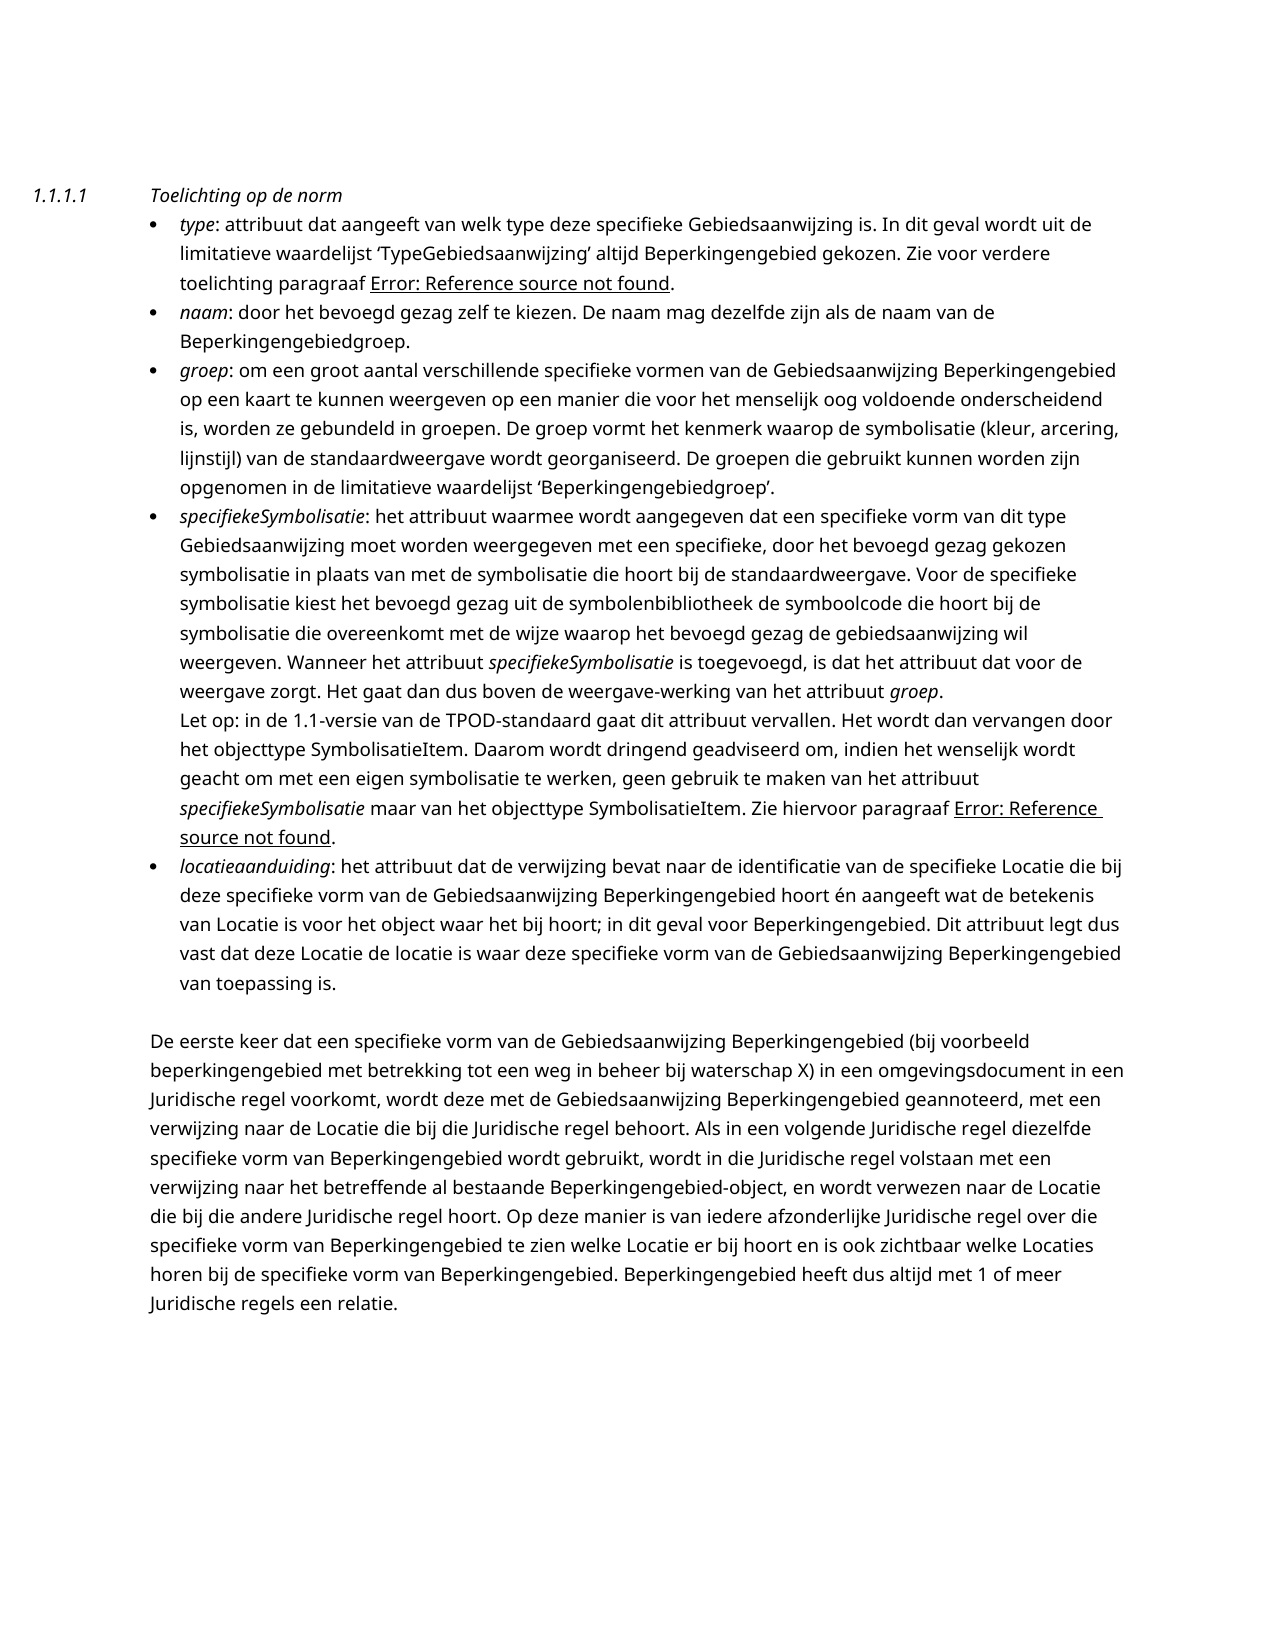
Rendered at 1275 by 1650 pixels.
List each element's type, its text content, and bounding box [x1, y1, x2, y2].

text De eerste keer dat een specifieke vorm van de Gebiedsaanwijzing Beperkingengebied (bij voorbeeld beperkingengebied met betrekking tot een weg in beheer bij waterschap X) in een omgevingsdocument in een Juridische regel voorkomt, wordt deze met de Gebiedsaanwijzing Beperkingengebied geannoteerd, met een verwijzing naar de Locatie die bij die Juridische regel behoort. Als in een volgende Juridische regel diezelfde specifieke vorm van Beperkingengebied wordt gebruikt, wordt in die Juridische regel volstaan met een verwijzing naar het betreffende al bestaande Beperkingengebied-object, en wordt verwezen naar de Locatie die bij die andere Juridische regel hoort. Op deze manier is van iedere afzonderlijke Juridische regel over die specifieke vorm van Beperkingengebied te zien welke Locatie er bij hoort en is ook zichtbaar welke Locaties horen bij de specifieke vorm van Beperkingengebied. Beperkingengebied heeft dus altijd met 1 of meer Juridische regels een relatie. [150, 1025, 1125, 1317]
text type: attribuut dat aangeeft van welk type deze specifieke Gebiedsaanwijzing is. In dit geval wordt uit de limitatieve waardelijst ‘TypeGebiedsaanwijzing’ altijd Beperkingengebied gekozen. Zie voor verdere toelichting paragraaf 6.7.8. [150, 208, 1125, 296]
text naam: door het bevoegd gezag zelf te kiezen. De naam mag dezelfde zijn als de naam van de Beperkingengebiedgroep. [150, 296, 1125, 354]
subtitle Toelichting op de norm [32, 179, 1125, 208]
text groep: om een groot aantal verschillende specifieke vormen van de Gebiedsaanwijzing Beperkingengebied op een kaart te kunnen weergeven op een manier die voor het menselijk oog voldoende onderscheidend is, worden ze gebundeld in groepen. De groep vormt het kenmerk waarop de symbolisatie (kleur, arcering, lijnstijl) van de standaardweergave wordt georganiseerd. De groepen die gebruikt kunnen worden zijn opgenomen in de limitatieve waardelijst ‘Beperkingengebiedgroep’. [150, 354, 1125, 500]
text locatieaanduiding: het attribuut dat de verwijzing bevat naar de identificatie van de specifieke Locatie die bij deze specifieke vorm van de Gebiedsaanwijzing Beperkingengebied hoort én aangeeft wat de betekenis van Locatie is voor het object waar het bij hoort; in dit geval voor Beperkingengebied. Dit attribuut legt dus vast dat deze Locatie de locatie is waar deze specifieke vorm van de Gebiedsaanwijzing Beperkingengebied van toepassing is. [150, 850, 1125, 996]
text specifiekeSymbolisatie: het attribuut waarmee wordt aangegeven dat een specifieke vorm van dit type Gebiedsaanwijzing moet worden weergegeven met een specifieke, door het bevoegd gezag gekozen symbolisatie in plaats van met de symbolisatie die hoort bij de standaardweergave. Voor de specifieke symbolisatie kiest het bevoegd gezag uit de symbolenbibliotheek de symboolcode die hoort bij de symbolisatie die overeenkomt met de wijze waarop het bevoegd gezag de gebiedsaanwijzing wil weergeven. Wanneer het attribuut specifiekeSymbolisatie is toegevoegd, is dat het attribuut dat voor de weergave zorgt. Het gaat dan dus boven de weergave-werking van het attribuut groep. Let op: in de 1.1-versie van de TPOD-standaard gaat dit attribuut vervallen. Het wordt dan vervangen door het objecttype SymbolisatieItem. Daarom wordt dringend geadviseerd om, indien het wenselijk wordt geacht om met een eigen symbolisatie te werken, geen gebruik te maken van het attribuut specifiekeSymbolisatie maar van het objecttype SymbolisatieItem. Zie hiervoor paragraaf 6.7.29. [150, 500, 1125, 850]
